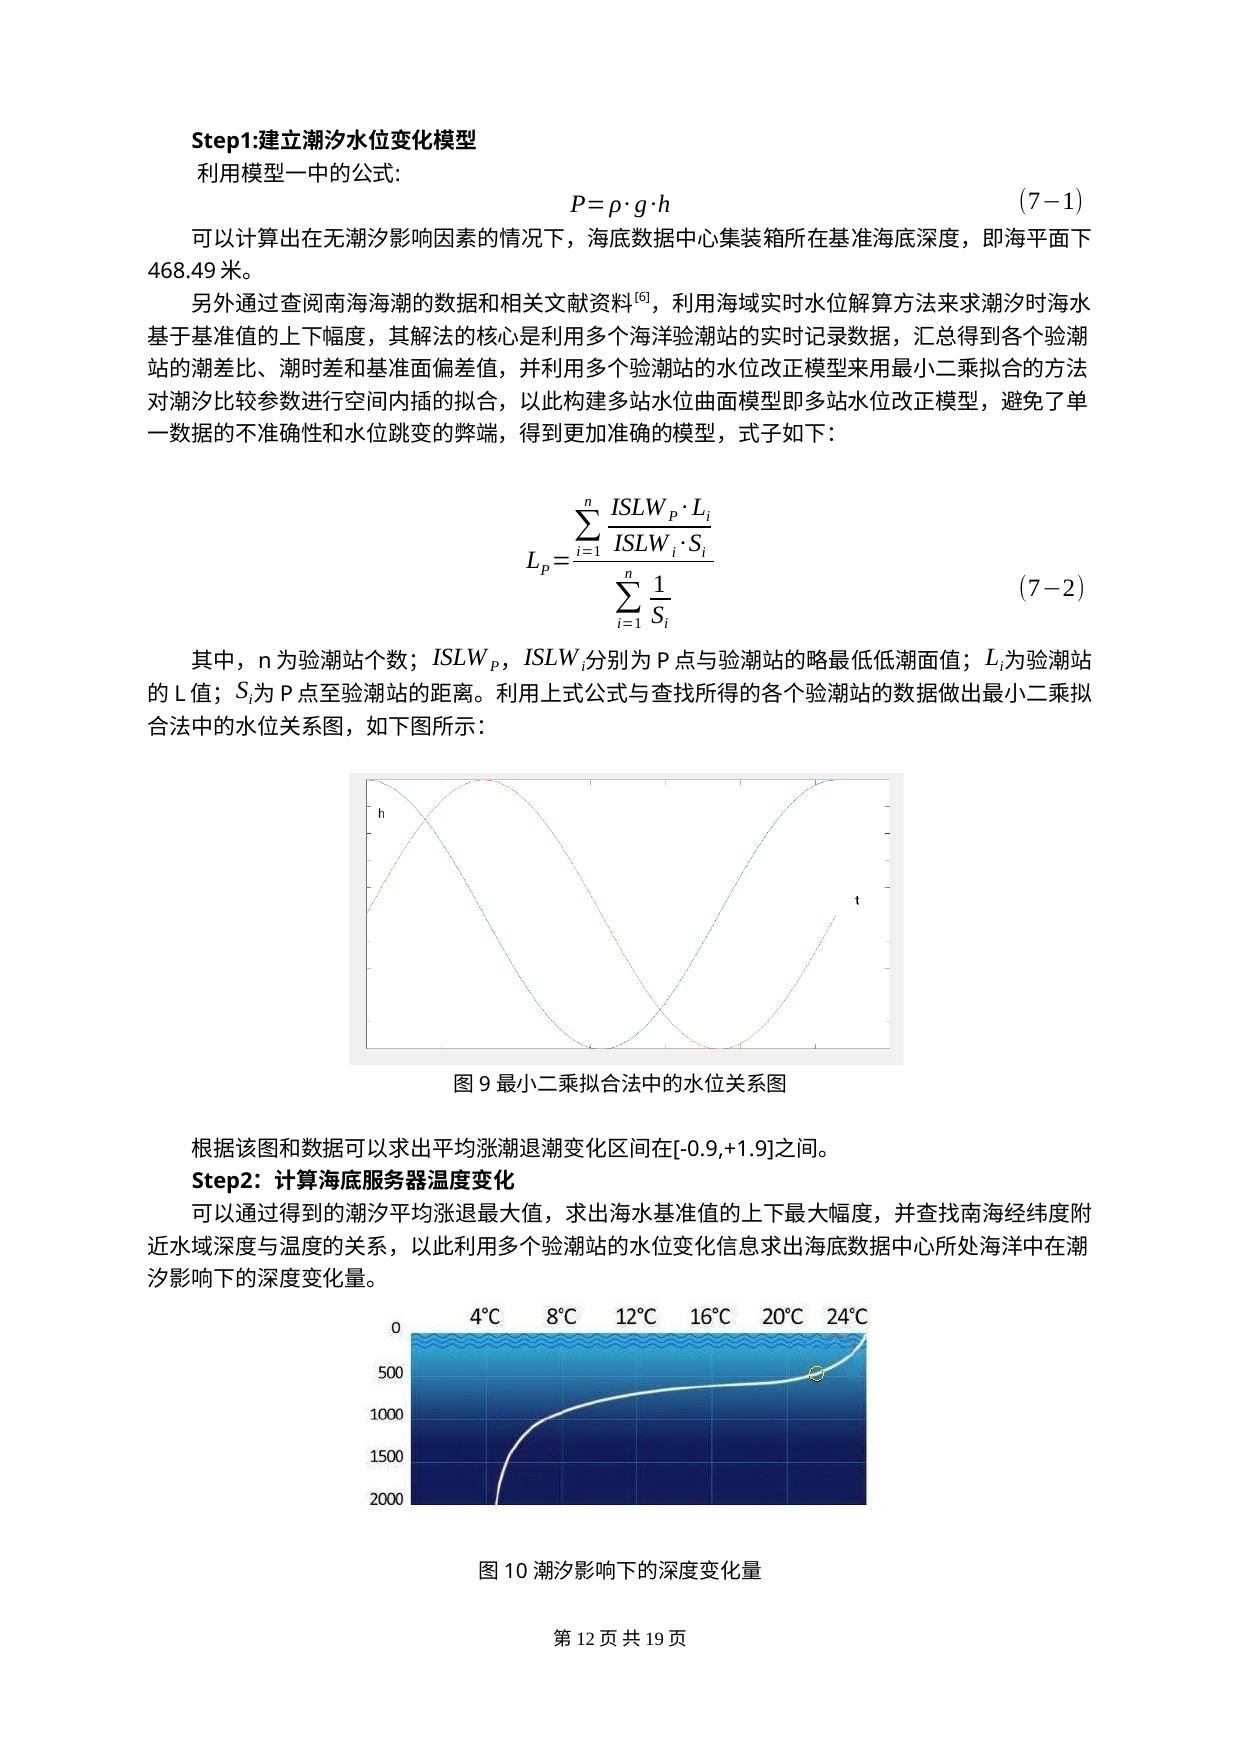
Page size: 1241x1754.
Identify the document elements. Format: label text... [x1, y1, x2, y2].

picture [358, 1293, 882, 1525]
text 另外通过查阅南海海潮的数据和相关文献资料[6]，利用海域实时水位解算方法来求潮汐时海水基于基准值的上下幅度，其解法的核心是利用多个海洋验潮站的实时记录数据，汇总得到各个验潮站的潮差比、潮时差和基准面偏差值，并利用多个验潮站的水位改正模型来用最小二乘拟合的方法对潮汐比较参数进行空间内插的拟合，以此构建多站水位曲面模型即多站水位改正模型，避免了单一数据的不准确性和水位跳变的弊端，得到更加准确的模型，式子如下： [148, 286, 1092, 448]
text 图 9 最小二乘拟合法中的水位关系图 [148, 1066, 1092, 1098]
text 图 10 潮汐影响下的深度变化量 [148, 1553, 1092, 1586]
text 其中，n为验潮站个数；，分别为P点与验潮站的略最低低潮面值；为验潮站的L值；为P点至验潮站的距离。利用上式公式与查找所得的各个验潮站的数据做出最小二乘拟合法中的水位关系图，如下图所示： [148, 643, 1092, 741]
text 根据该图和数据可以求出平均涨潮退潮变化区间在[-0.9,+1.9]之间。 [148, 1131, 1092, 1163]
text Step1:建立潮汐水位变化模型 [148, 123, 1092, 156]
text 可以计算出在无潮汐影响因素的情况下，海底数据中心集装箱所在基准海底深度，即海平面下468.49米。 [148, 221, 1092, 286]
picture [348, 773, 904, 1065]
text 利用模型一中的公式: [148, 156, 1092, 188]
text 可以通过得到的潮汐平均涨退最大值，求出海水基准值的上下最大幅度，并查找南海经纬度附近水域深度与温度的关系，以此利用多个验潮站的水位变化信息求出海底数据中心所处海洋中在潮汐影响下的深度变化量。 [148, 1196, 1092, 1293]
text Step2：计算海底服务器温度变化 [148, 1163, 1092, 1196]
